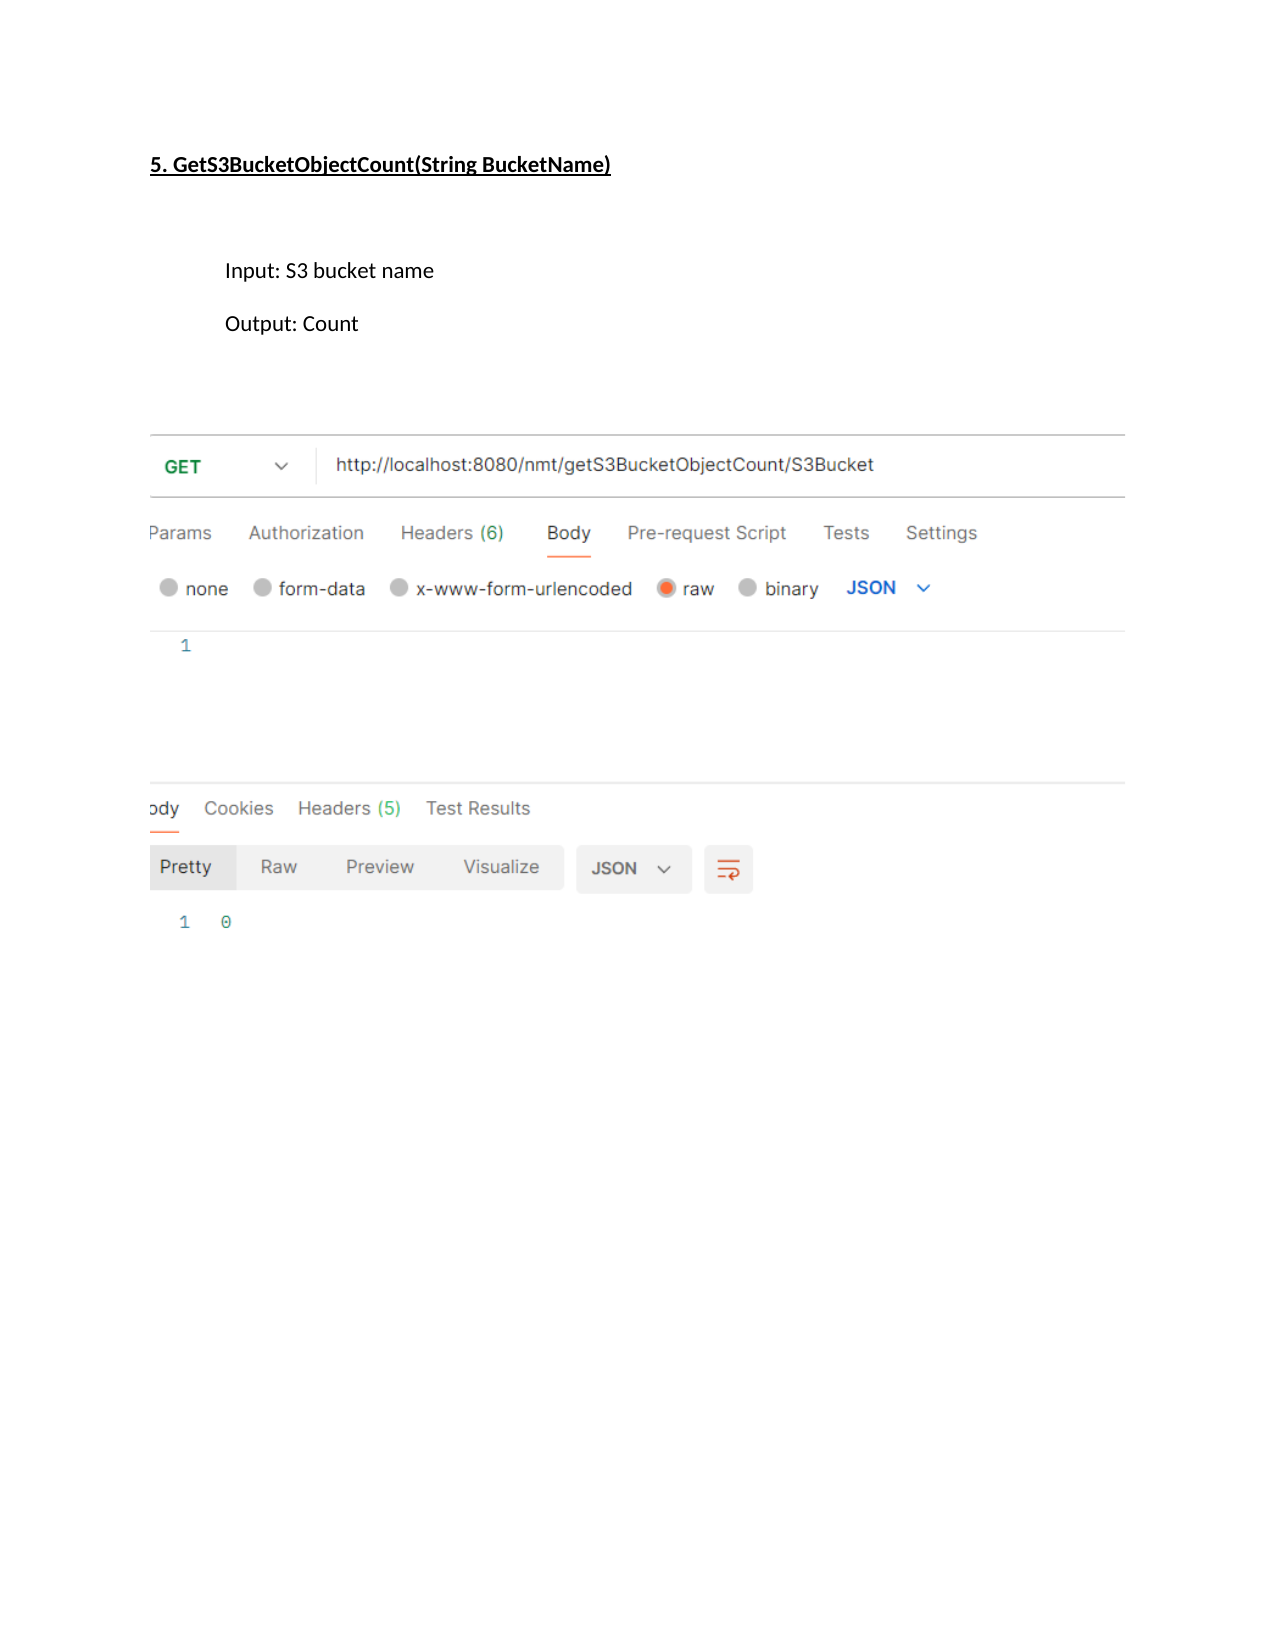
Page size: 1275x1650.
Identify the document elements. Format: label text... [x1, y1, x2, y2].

text 5. GetS3BucketObjectCount(String BucketName) [150, 150, 1125, 178]
text Output: Count [150, 309, 1125, 337]
picture [150, 415, 1125, 1017]
text Input: S3 bucket name [150, 256, 1125, 284]
